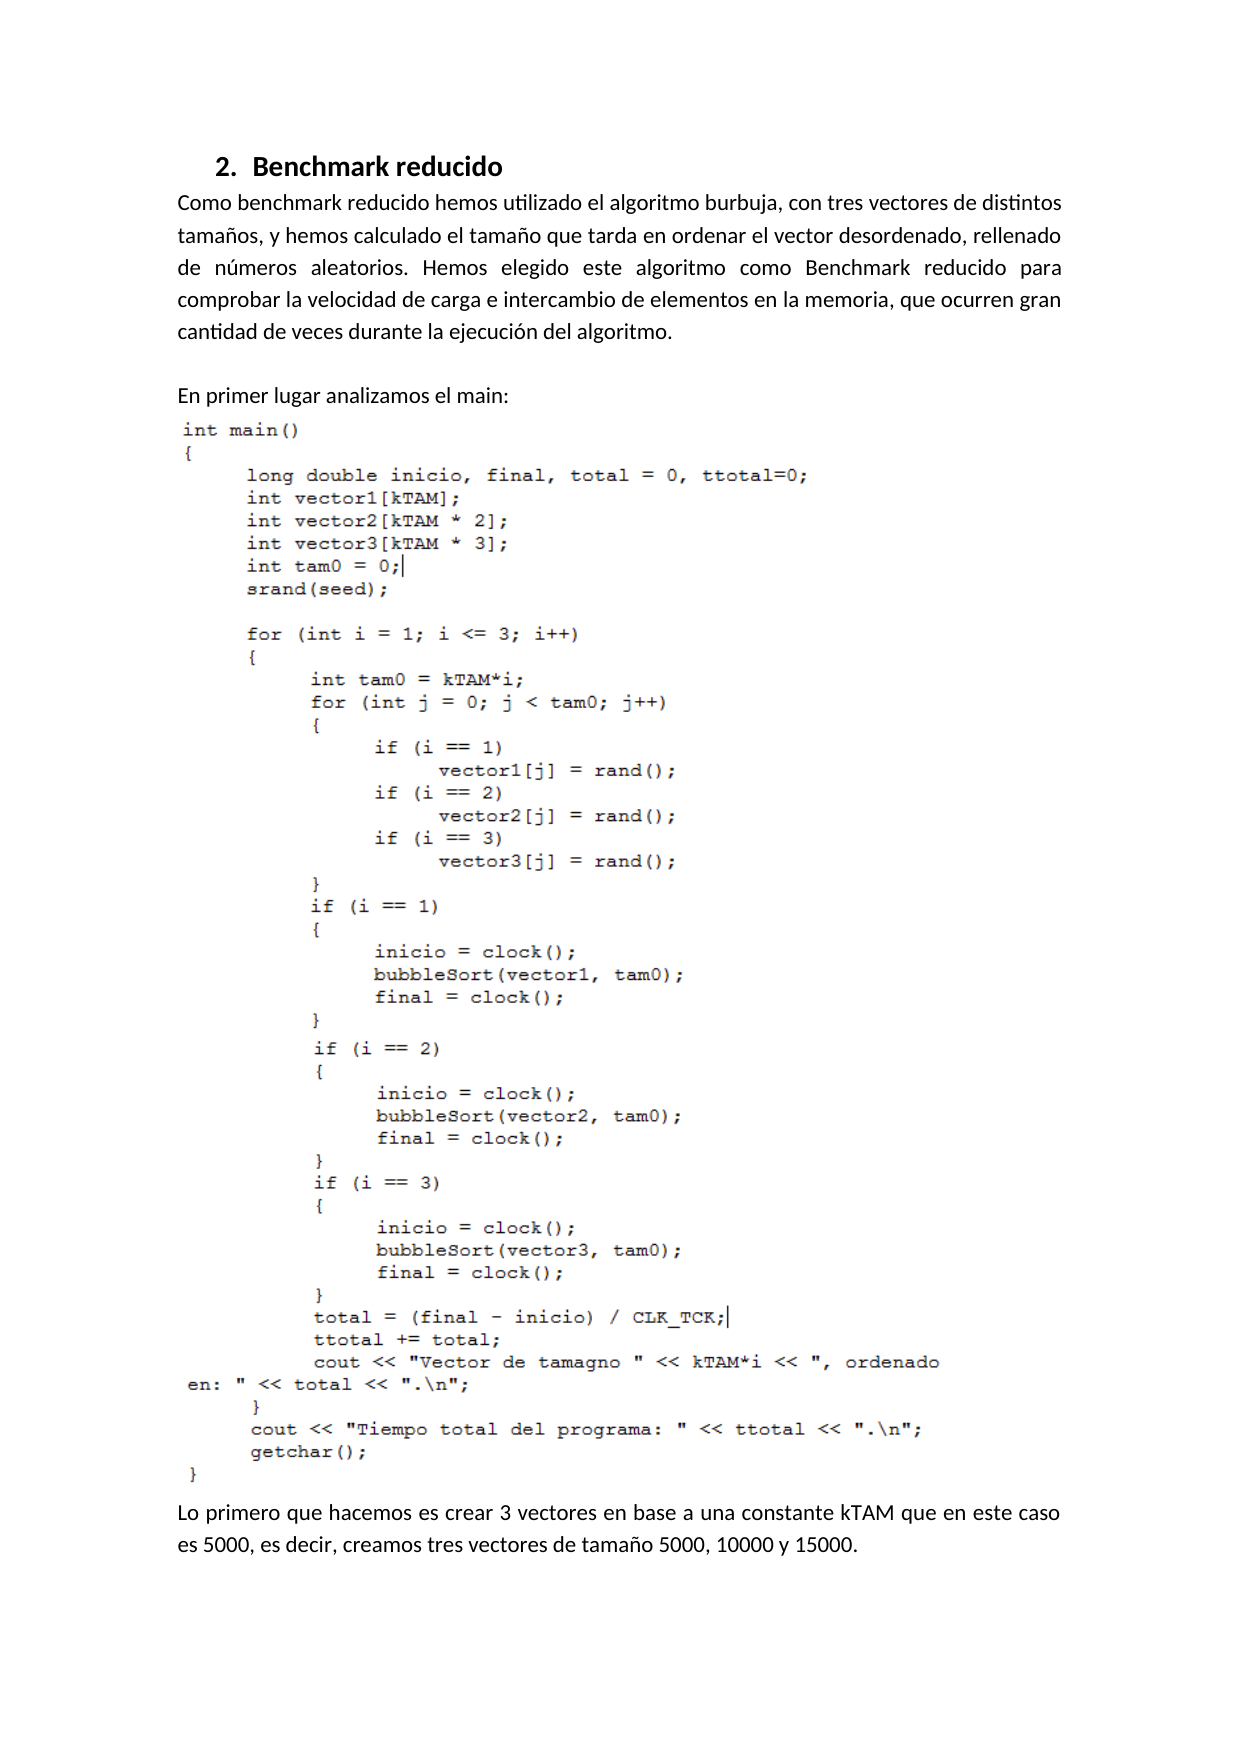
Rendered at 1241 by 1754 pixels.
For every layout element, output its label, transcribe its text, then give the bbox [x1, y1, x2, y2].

picture [177, 413, 842, 1033]
text Como benchmark reducido hemos utilizado el algoritmo burbuja, con tres vectores de distintos tamaños, y hemos calculado el tamaño que tarda en ordenar el vector desordenado, rellenado de números aleatorios. Hemos elegido este algoritmo como Benchmark reducido para comprobar la velocidad de carga e intercambio de elementos en la memoria, que ocurren gran cantidad de veces durante la ejecución del algoritmo. [177, 188, 1063, 345]
list Benchmark reducido [215, 148, 1063, 183]
text En primer lugar analizamos el main: [177, 382, 1063, 410]
picture [177, 1036, 957, 1494]
text Lo primero que hacemos es crear 3 vectores en base a una constante kTAM que en este caso es 5000, es decir, creamos tres vectores de tamaño 5000, 10000 y 15000. [177, 1498, 1063, 1558]
